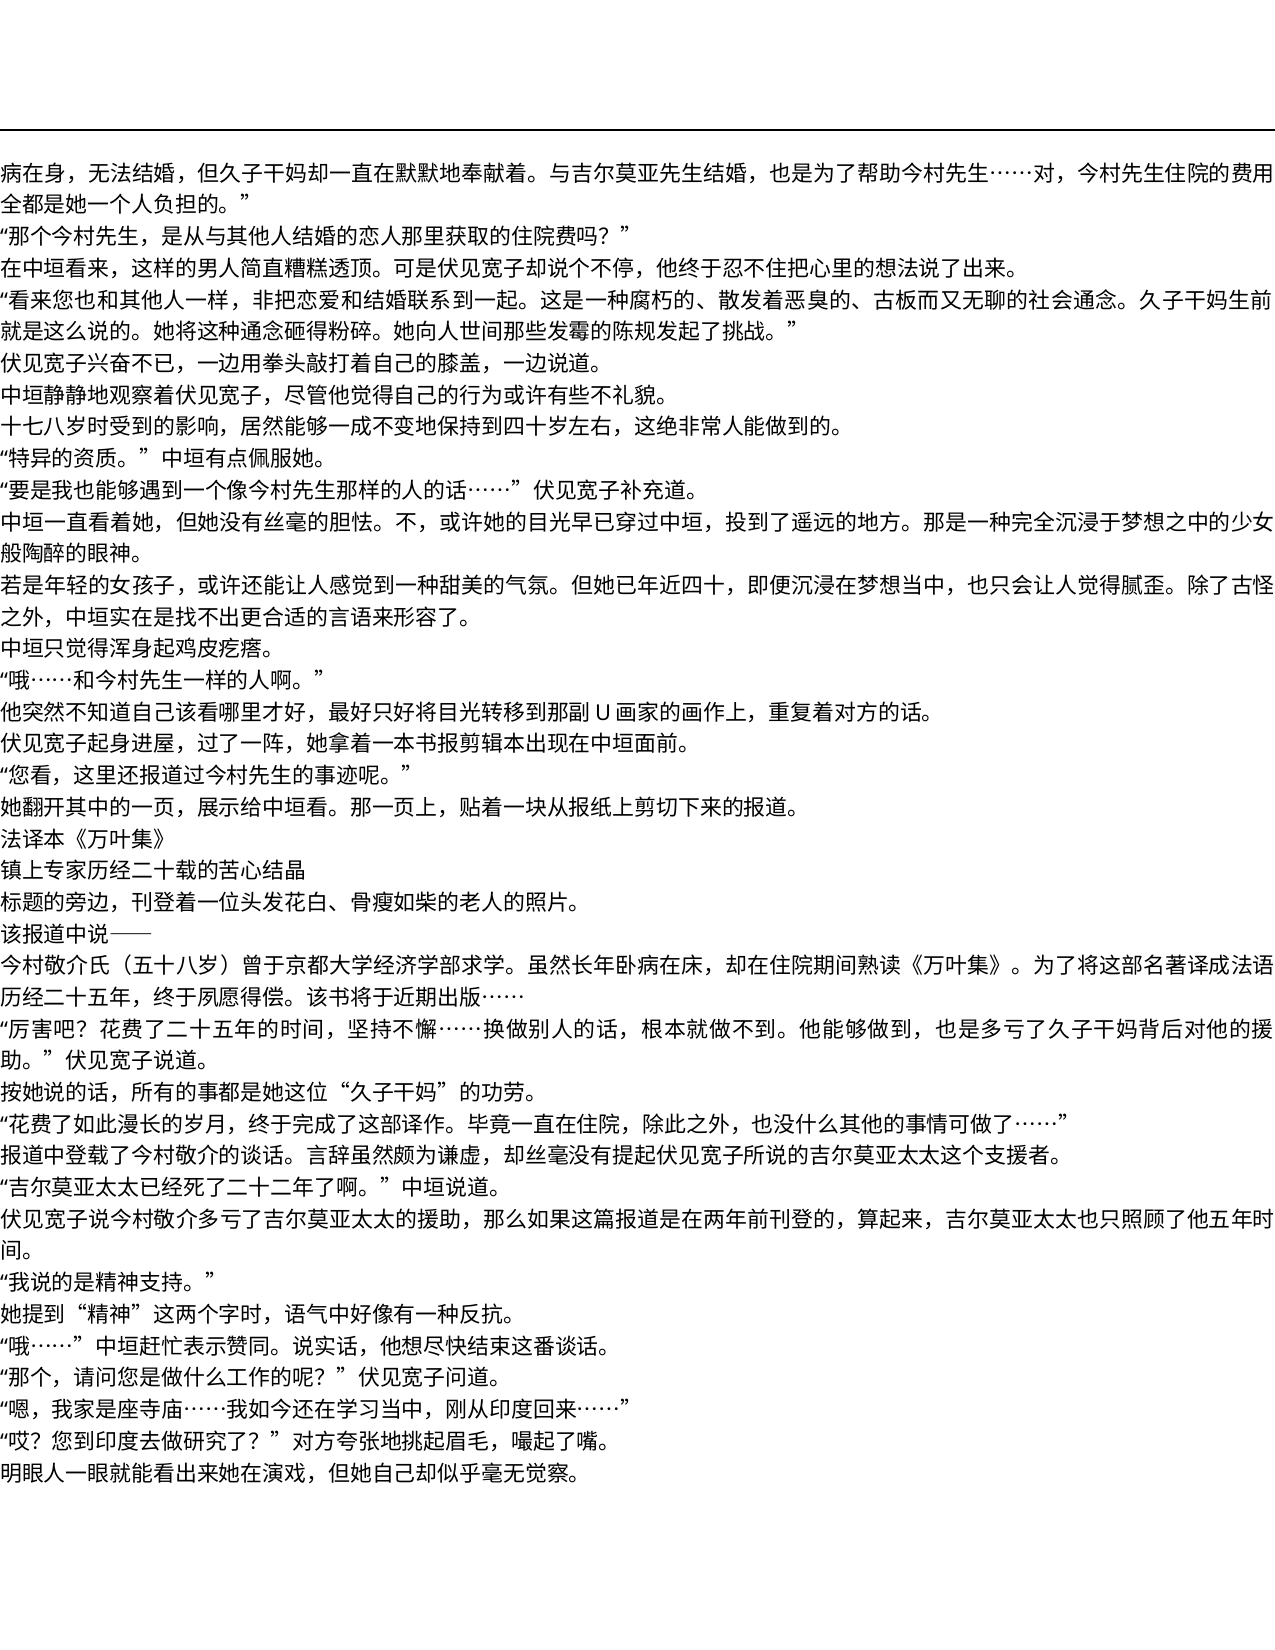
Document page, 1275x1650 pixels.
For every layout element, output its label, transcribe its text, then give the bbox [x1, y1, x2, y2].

text 中垣只觉得浑身起鸡皮疙瘩。 [0, 631, 1275, 663]
text “您看，这里还报道过今村先生的事迹呢。” [0, 758, 1275, 790]
text “特异的资质。”中垣有点佩服她。 [0, 441, 1275, 473]
text 报道中登载了今村敬介的谈话。言辞虽然颇为谦虚，却丝毫没有提起伏见宽子所说的吉尔莫亚太太这个支援者。 [0, 1138, 1275, 1170]
text 法译本《万叶集》 [0, 822, 1275, 853]
text “嗯，我家是座寺庙……我如今还在学习当中，刚从印度回来……” [0, 1392, 1275, 1424]
text 她翻开其中的一页，展示给中垣看。那一页上，贴着一块从报纸上剪切下来的报道。 [0, 790, 1275, 822]
text “吉尔莫亚太太已经死了二十二年了啊。”中垣说道。 [0, 1170, 1275, 1202]
text 伏见宽子起身进屋，过了一阵，她拿着一本书报剪辑本出现在中垣面前。 [0, 726, 1275, 758]
text “哦……和今村先生一样的人啊。” [0, 663, 1275, 695]
text 在中垣看来，这样的男人简直糟糕透顶。可是伏见宽子却说个不停，他终于忍不住把心里的想法说了出来。 [0, 251, 1275, 283]
text 十七八岁时受到的影响，居然能够一成不变地保持到四十岁左右，这绝非常人能做到的。 [0, 409, 1275, 441]
text “看来您也和其他人一样，非把恋爱和结婚联系到一起。这是一种腐朽的、散发着恶臭的、古板而又无聊的社会通念。久子干妈生前就是这么说的。她将这种通念砸得粉碎。她向人世间那些发霉的陈规发起了挑战。” [0, 283, 1275, 346]
text 中垣一直看着她，但她没有丝毫的胆怯。不，或许她的目光早已穿过中垣，投到了遥远的地方。那是一种完全沉浸于梦想之中的少女般陶醉的眼神。 [0, 504, 1275, 568]
text 今村敬介氏（五十八岁）曾于京都大学经济学部求学。虽然长年卧病在床，却在住院期间熟读《万叶集》。为了将这部名著译成法语，历经二十五年，终于夙愿得偿。该书将于近期出版…… [0, 948, 1275, 1012]
text 中垣静静地观察着伏见宽子，尽管他觉得自己的行为或许有些不礼貌。 [0, 378, 1275, 409]
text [0, 156, 1275, 219]
text 明眼人一眼就能看出来她在演戏，但她自己却似乎毫无觉察。 [0, 1456, 1275, 1487]
text 她提到“精神”这两个字时，语气中好像有一种反抗。 [0, 1297, 1275, 1329]
text 按她说的话，所有的事都是她这位“久子干妈”的功劳。 [0, 1075, 1275, 1107]
text “厉害吧？花费了二十五年的时间，坚持不懈……换做别人的话，根本就做不到。他能够做到，也是多亏了久子干妈背后对他的援助。”伏见宽子说道。 [0, 1012, 1275, 1075]
text 标题的旁边，刊登着一位头发花白、骨瘦如柴的老人的照片。 [0, 885, 1275, 917]
text “我说的是精神支持。” [0, 1265, 1275, 1297]
text 该报道中说—— [0, 917, 1275, 948]
text 伏见宽子兴奋不已，一边用拳头敲打着自己的膝盖，一边说道。 [0, 346, 1275, 378]
text 镇上专家历经二十载的苦心结晶 [0, 853, 1275, 885]
text “哎？您到印度去做研究了？”对方夸张地挑起眉毛，嘬起了嘴。 [0, 1424, 1275, 1456]
text 他突然不知道自己该看哪里才好，最好只好将目光转移到那副U画家的画作上，重复着对方的话。 [0, 695, 1275, 726]
text “要是我也能够遇到一个像今村先生那样的人的话……”伏见宽子补充道。 [0, 473, 1275, 504]
text 伏见宽子说今村敬介多亏了吉尔莫亚太太的援助，那么如果这篇报道是在两年前刊登的，算起来，吉尔莫亚太太也只照顾了他五年时间。 [0, 1202, 1275, 1265]
text “哦……”中垣赶忙表示赞同。说实话，他想尽快结束这番谈话。 [0, 1329, 1275, 1360]
text “那个，请问您是做什么工作的呢？”伏见宽子问道。 [0, 1360, 1275, 1392]
text “那个今村先生，是从与其他人结婚的恋人那里获取的住院费吗？” [0, 219, 1275, 251]
text “花费了如此漫长的岁月，终于完成了这部译作。毕竟一直在住院，除此之外，也没什么其他的事情可做了……” [0, 1107, 1275, 1138]
text 若是年轻的女孩子，或许还能让人感觉到一种甜美的气氛。但她已年近四十，即便沉浸在梦想当中，也只会让人觉得腻歪。除了古怪之外，中垣实在是找不出更合适的言语来形容了。 [0, 568, 1275, 631]
